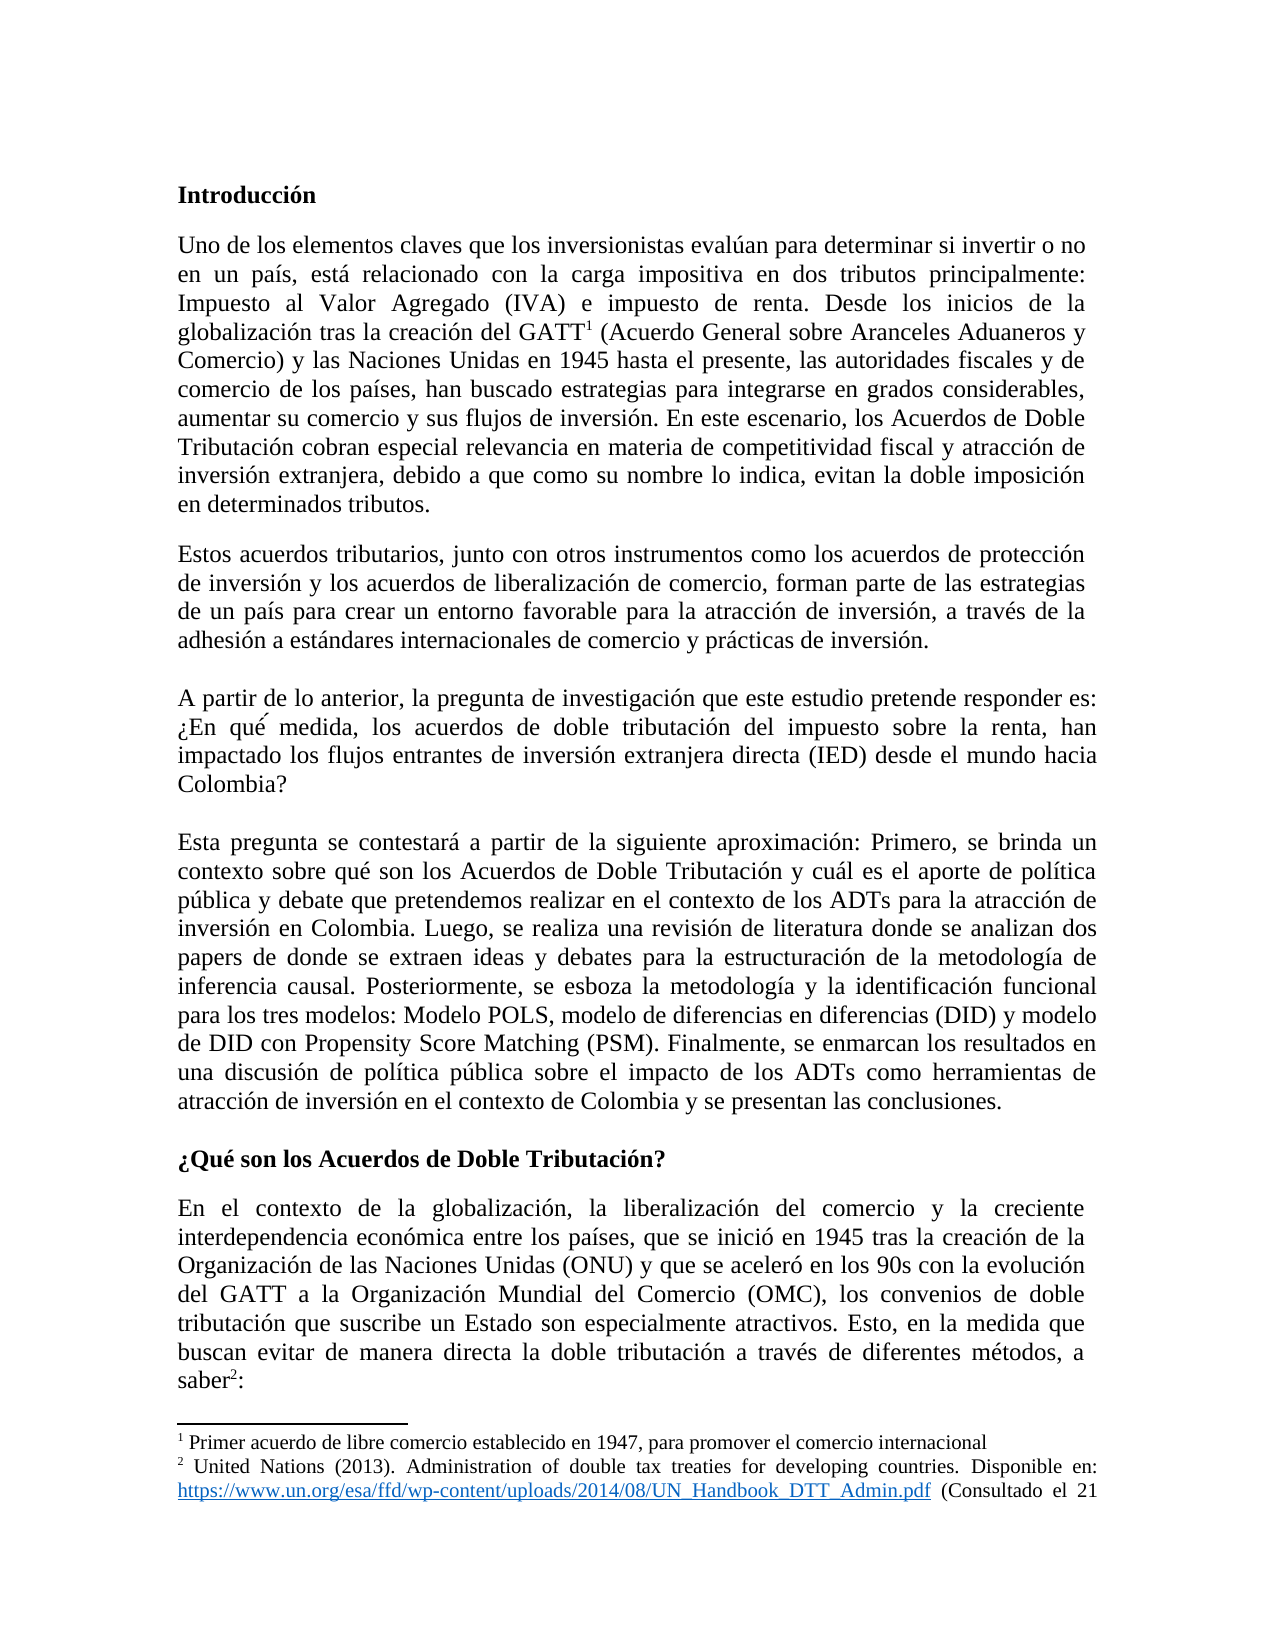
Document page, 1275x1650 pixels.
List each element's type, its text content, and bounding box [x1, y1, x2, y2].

text En el contexto de la globalización, la liberalización del comercio y la creciente interdependencia económica entre los países, que se inició en 1945 tras la creación de la Organización de las Naciones Unidas (ONU) y que se aceleró en los 90s con la evolución del GATT a la Organización Mundial del Comercio (OMC), los convenios de doble tributación que suscribe un Estado son especialmente atractivos. Esto, en la medida que buscan evitar de manera directa la doble tributación a través de diferentes métodos, a saber: [177, 1193, 1086, 1394]
text A partir de lo anterior, la pregunta de investigación que este estudio pretende responder es: ¿En qué́ medida, los acuerdos de doble tributación del impuesto sobre la renta, han impactado los flujos entrantes de inversión extranjera directa (IED) desde el mundo hacia Colombia? [177, 683, 1098, 798]
text Uno de los elementos claves que los inversionistas evalúan para determinar si invertir o no en un país, está relacionado con la carga impositiva en dos tributos principalmente: Impuesto al Valor Agregado (IVA) e impuesto de renta. Desde los inicios de la globalización tras la creación del GATT (Acuerdo General sobre Aranceles Aduaneros y Comercio) y las Naciones Unidas en 1945 hasta el presente, las autoridades fiscales y de comercio de los países, han buscado estrategias para integrarse en grados considerables, aumentar su comercio y sus flujos de inversión. En este escenario, los Acuerdos de Doble Tributación cobran especial relevancia en materia de competitividad fiscal y atracción de inversión extranjera, debido a que como su nombre lo indica, evitan la doble imposición en determinados tributos. [177, 230, 1086, 518]
text Estos acuerdos tributarios, junto con otros instrumentos como los acuerdos de protección de inversión y los acuerdos de liberalización de comercio, forman parte de las estrategias de un país para crear un entorno favorable para la atracción de inversión, a través de la adhesión a estándares internacionales de comercio y prácticas de inversión. [177, 539, 1086, 654]
text Esta pregunta se contestará a partir de la siguiente aproximación: Primero, se brinda un contexto sobre qué son los Acuerdos de Doble Tributación y cuál es el aporte de política pública y debate que pretendemos realizar en el contexto de los ADTs para la atracción de inversión en Colombia. Luego, se realiza una revisión de literatura donde se analizan dos papers de donde se extraen ideas y debates para la estructuración de la metodología de inferencia causal. Posteriormente, se esboza la metodología y la identificación funcional para los tres modelos: Modelo POLS, modelo de diferencias en diferencias (DID) y modelo de DID con Propensity Score Matching (PSM). Finalmente, se enmarcan los resultados en una discusión de política pública sobre el impacto de los ADTs como herramientas de atracción de inversión en el contexto de Colombia y se presentan las conclusiones. [177, 827, 1098, 1115]
subtitle ¿Qué son los Acuerdos de Doble Tributación? [177, 1144, 1098, 1173]
subtitle Introducción [177, 181, 1098, 209]
